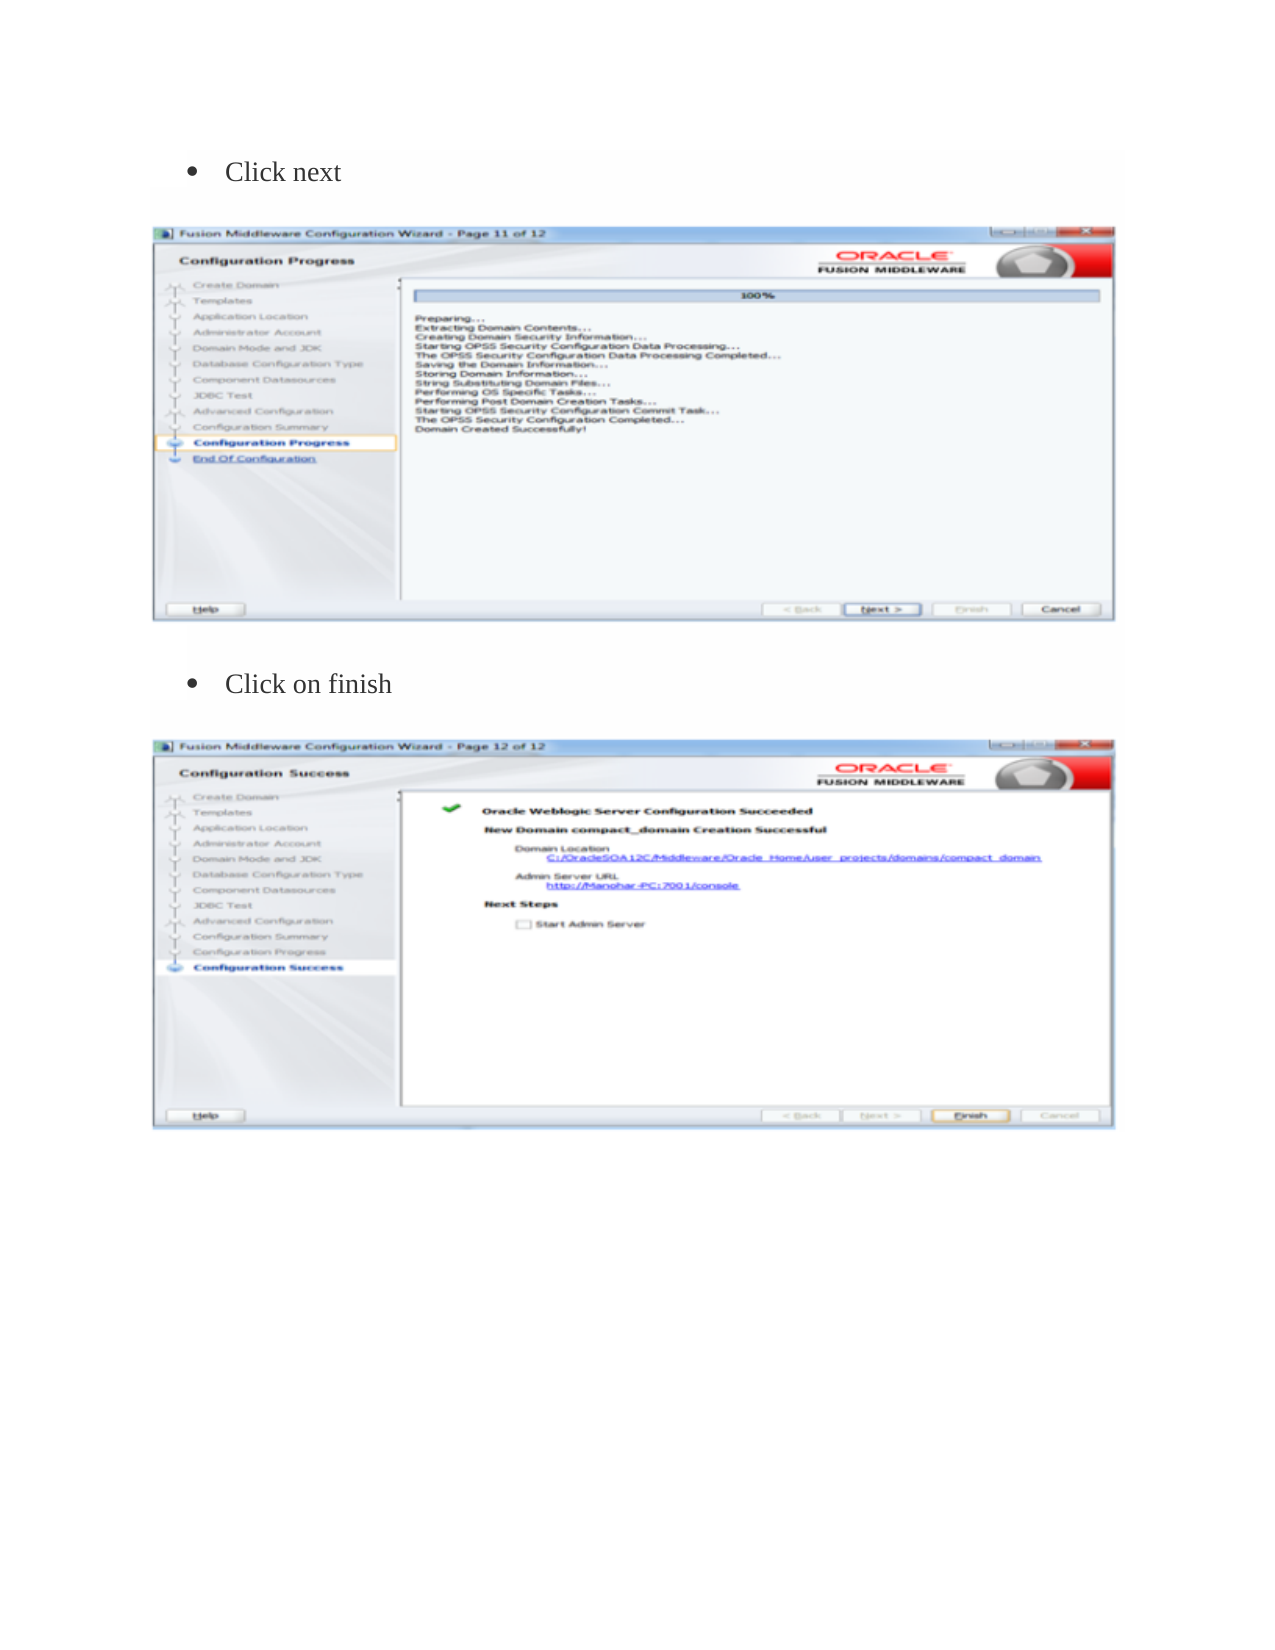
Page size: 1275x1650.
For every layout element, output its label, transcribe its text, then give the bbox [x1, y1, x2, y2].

picture [150, 737, 1119, 1133]
list Click next [187, 150, 1125, 187]
list Click on finish [187, 662, 1125, 700]
picture [150, 225, 1119, 625]
